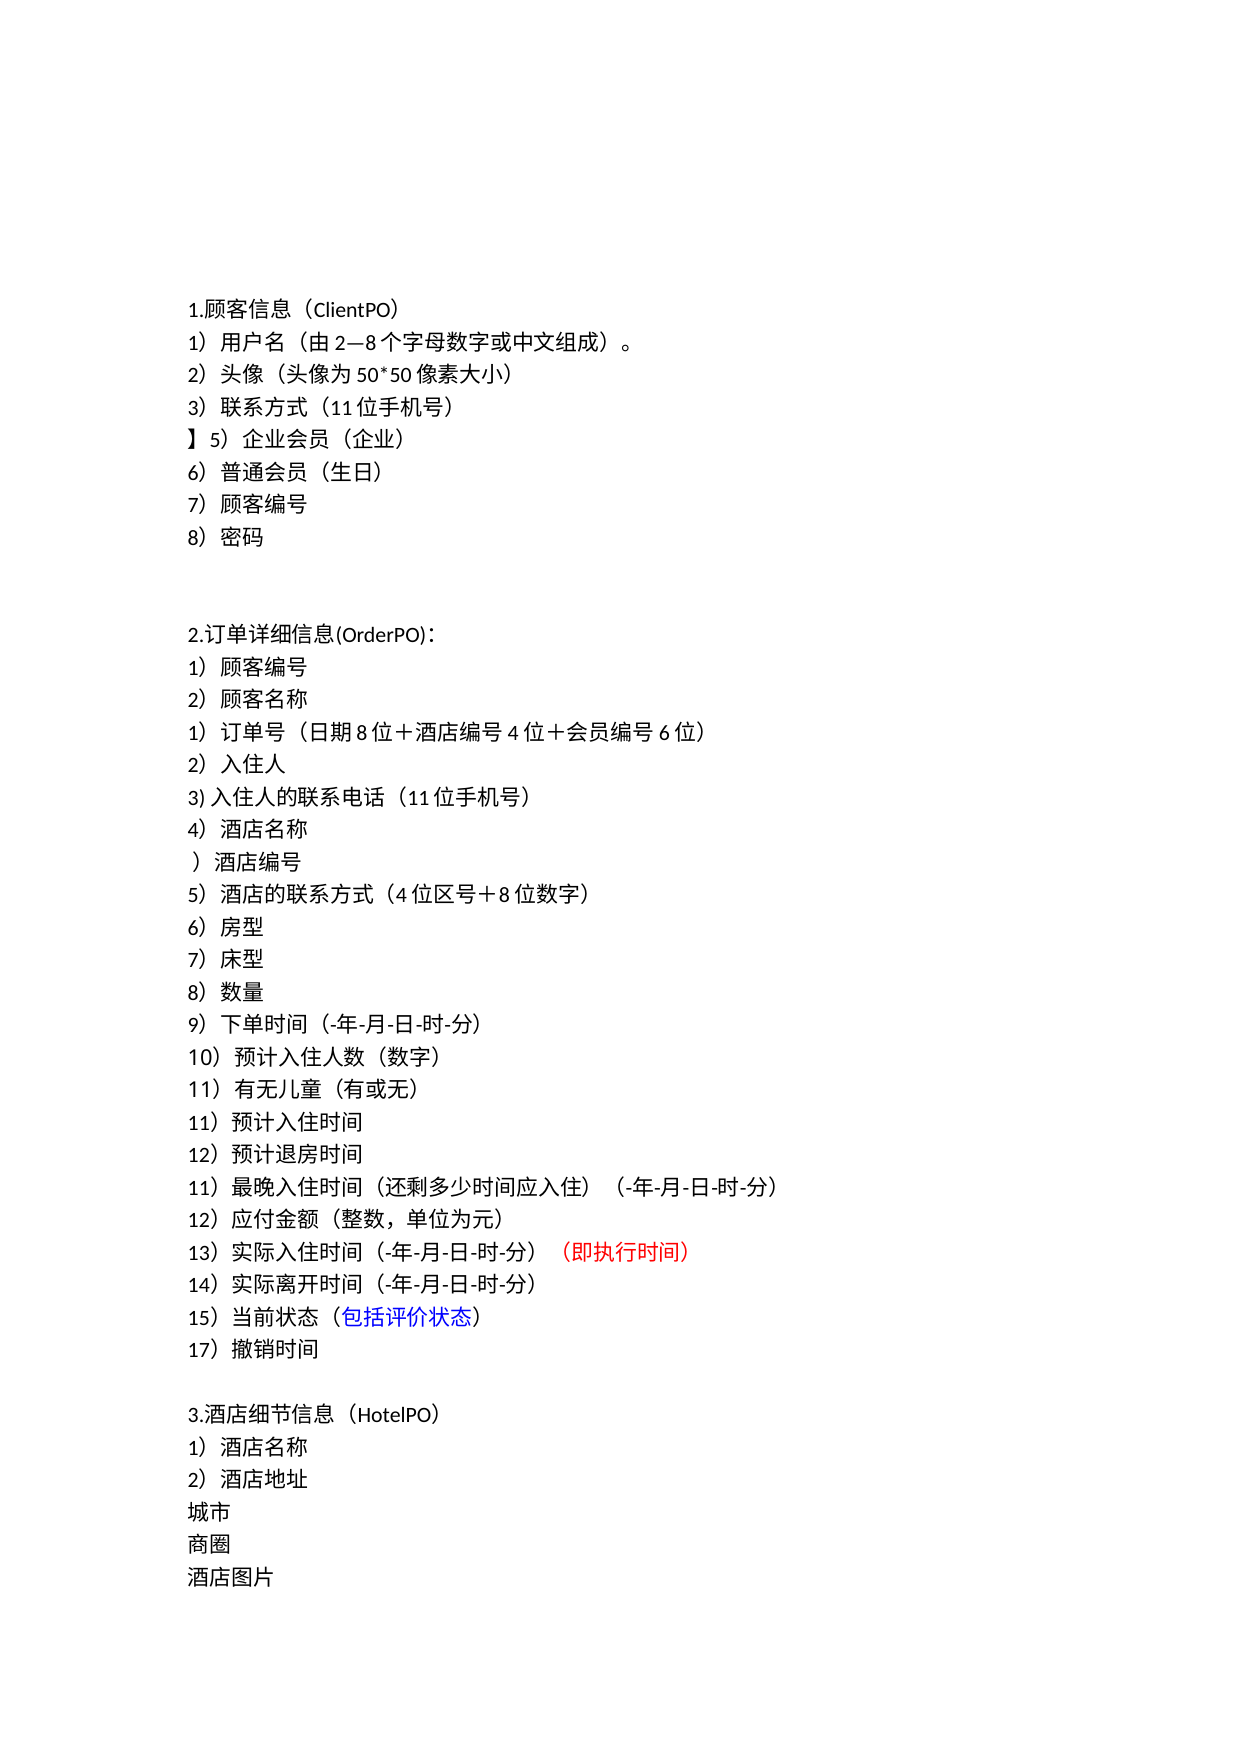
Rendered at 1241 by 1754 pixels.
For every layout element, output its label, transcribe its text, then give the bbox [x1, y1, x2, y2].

text 6）房型 [187, 909, 1053, 942]
list 订单详细信息(OrderPO)： [187, 617, 1053, 649]
text 11）最晚入住时间（还剩多少时间应入住）（-年-月-日-时-分） [187, 1169, 1053, 1202]
text 15）当前状态（包括评价状态） [187, 1299, 1053, 1332]
text 12）应付金额（整数，单位为元） [187, 1202, 1053, 1234]
text 11）有无儿童（有或无） [187, 1072, 1053, 1104]
text 3.酒店细节信息（HotelPO） [187, 1397, 1053, 1429]
text ）酒店编号 [187, 844, 1053, 877]
text 9）下单时间（-年-月-日-时-分） [187, 1007, 1053, 1039]
text 】5）企业会员（企业） [187, 422, 1053, 454]
text 5）酒店的联系方式（4位区号＋8位数字） [187, 877, 1053, 909]
text 2）头像（头像为50*50像素大小） [187, 357, 1053, 389]
text 6）普通会员（生日） [187, 454, 1053, 487]
text 8）数量 [187, 974, 1053, 1007]
text 4）酒店名称 [187, 812, 1053, 844]
text 1）酒店名称 [187, 1429, 1053, 1462]
text 3) 入住人的联系电话（11位手机号） [187, 779, 1053, 812]
text 7）顾客编号 [187, 487, 1053, 519]
text 8）密码 [187, 519, 1053, 552]
text 酒店图片 [187, 1559, 1053, 1592]
text 14）实际离开时间（-年-月-日-时-分） [187, 1267, 1053, 1299]
list 顾客编号 [187, 649, 1053, 682]
text 2）入住人 [187, 747, 1053, 779]
text 10）预计入住人数（数字） [187, 1039, 1053, 1072]
text 商圈 [187, 1527, 1053, 1559]
text 3）联系方式（11位手机号） [187, 389, 1053, 422]
text 1）订单号（日期8位＋酒店编号4位＋会员编号6位） [187, 714, 1053, 747]
text 城市 [187, 1494, 1053, 1527]
text 7）床型 [187, 942, 1053, 974]
text 1.顾客信息（ClientPO） [187, 292, 1053, 324]
text 13）实际入住时间（-年-月-日-时-分）（即执行时间） [187, 1234, 1053, 1267]
text 1）用户名（由2—8个字母数字或中文组成）。 [187, 324, 1053, 357]
list 顾客名称 [187, 682, 1053, 714]
text 12）预计退房时间 [187, 1137, 1053, 1169]
text 2）酒店地址 [187, 1462, 1053, 1494]
text 17）撤销时间 [187, 1332, 1053, 1364]
text 11）预计入住时间 [187, 1104, 1053, 1137]
